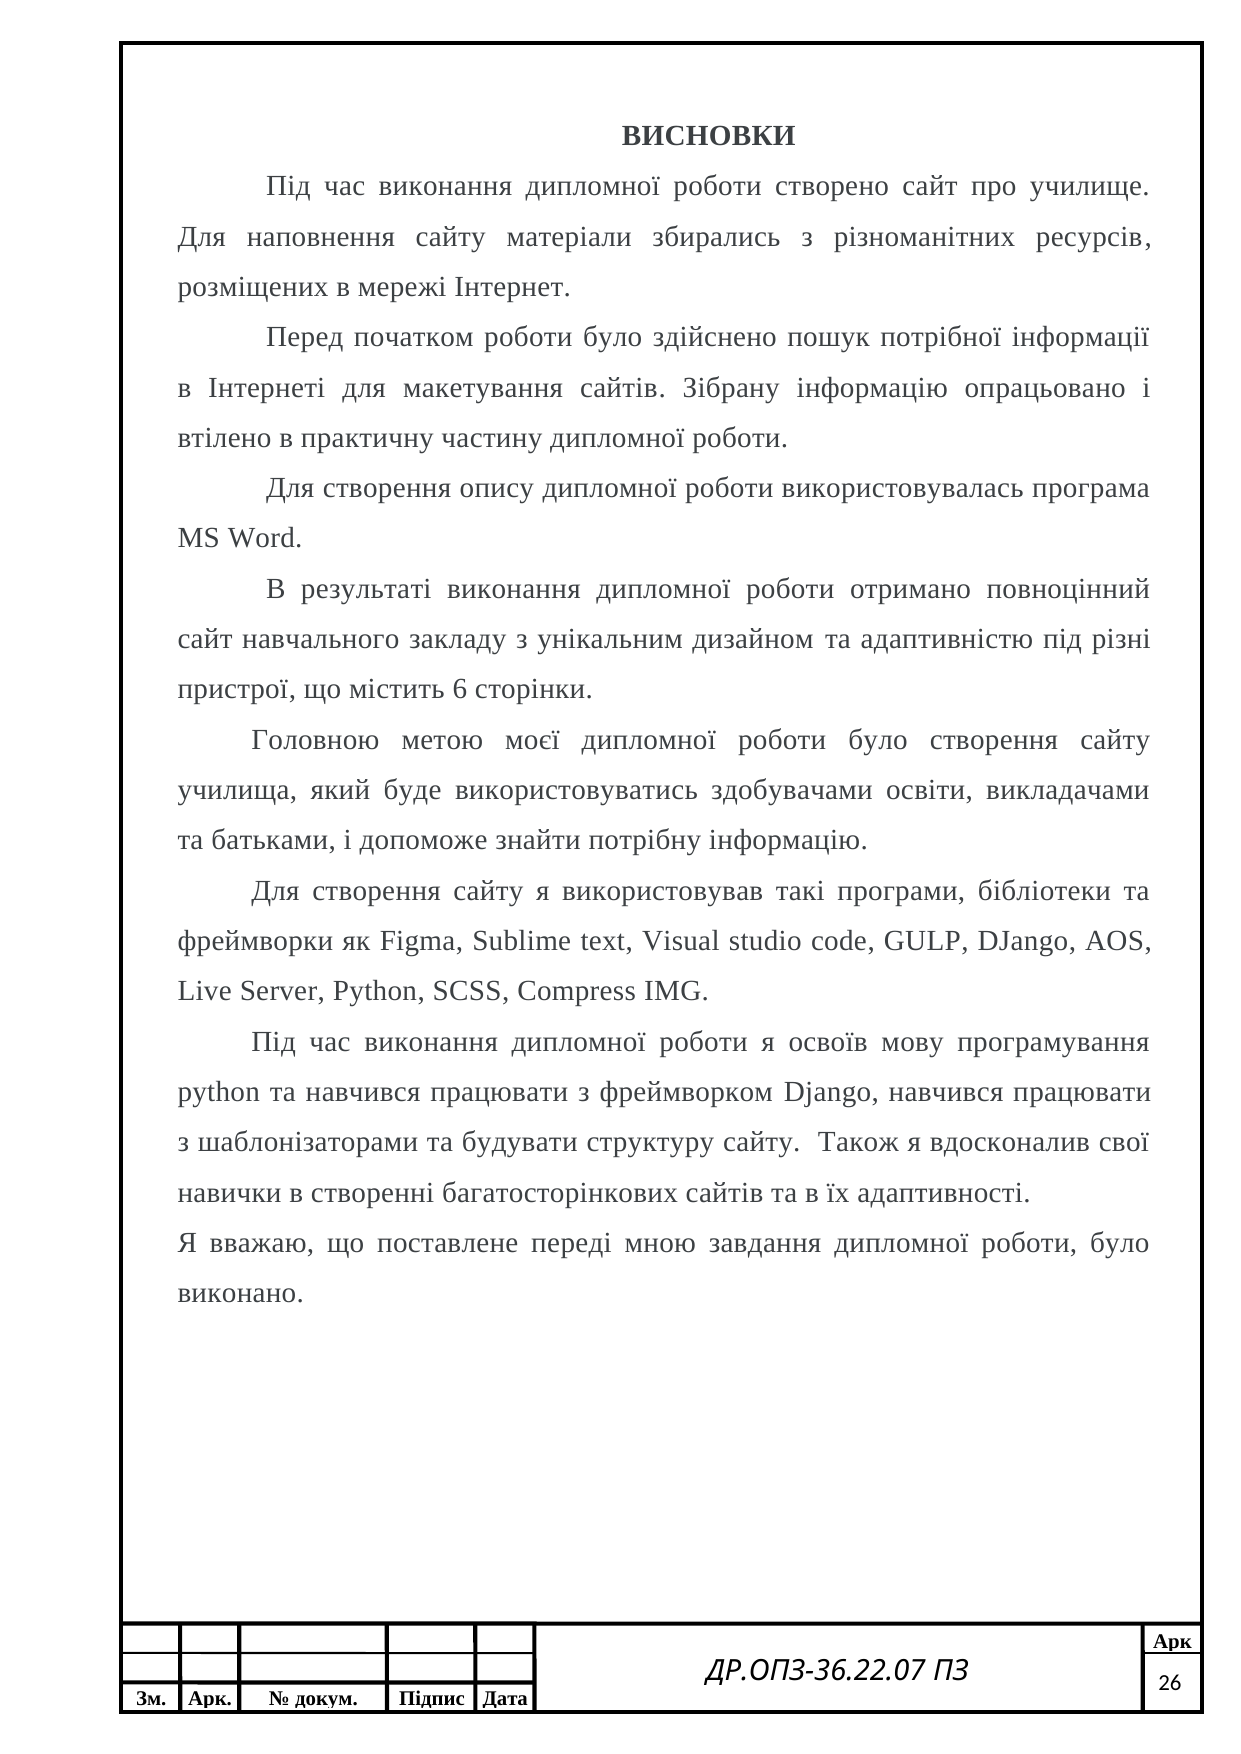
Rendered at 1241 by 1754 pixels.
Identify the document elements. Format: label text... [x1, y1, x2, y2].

text В результаті виконання дипломної роботи отримано повноцінний сайт навчального закладу з унікальним дизайном та адаптивністю під різні пристрої, що містить 6 сторінки. [177, 571, 1152, 705]
text Я вважаю, що поставлене переді мною завдання дипломної роботи, було виконано. [177, 1225, 1152, 1309]
text Під час виконання дипломної роботи створено сайт про училище. Для наповнення сайту матеріали збирались з різноманітних ресурсів, розміщених в мережі Інтернет. [177, 168, 1152, 303]
text Перед початком роботи було здійснено пошук потрібної інформації в Інтернеті для макетування сайтів. Зібрану інформацію опрацьовано і втілено в практичну частину дипломної роботи. [177, 319, 1152, 453]
text Для створення опису дипломної роботи використовувалась програма MS Word. [177, 470, 1152, 554]
text Головною метою моєї дипломної роботи було створення сайту училища, який буде використовуватись здобувачами освіти, викладачами та батьками, і допоможе знайти потрібну інформацію. [177, 722, 1152, 856]
text Для створення сайту я використовував такі програми, бібліотеки та фреймворки як Figma, Sublime text, Visual studio code, GULP, DJango, AOS, Live Server, Python, SCSS, Compress IMG. [177, 873, 1152, 1007]
text ВИСНОВКИ [177, 118, 1152, 152]
text Під час виконання дипломної роботи я освоїв мову програмування python та навчився працювати з фреймворком Django, навчився працювати з шаблонізаторами та будувати структуру сайту. Також я вдосконалив свої навички в створенні багатосторінкових сайтів та в їх адаптивності. [177, 1024, 1152, 1208]
